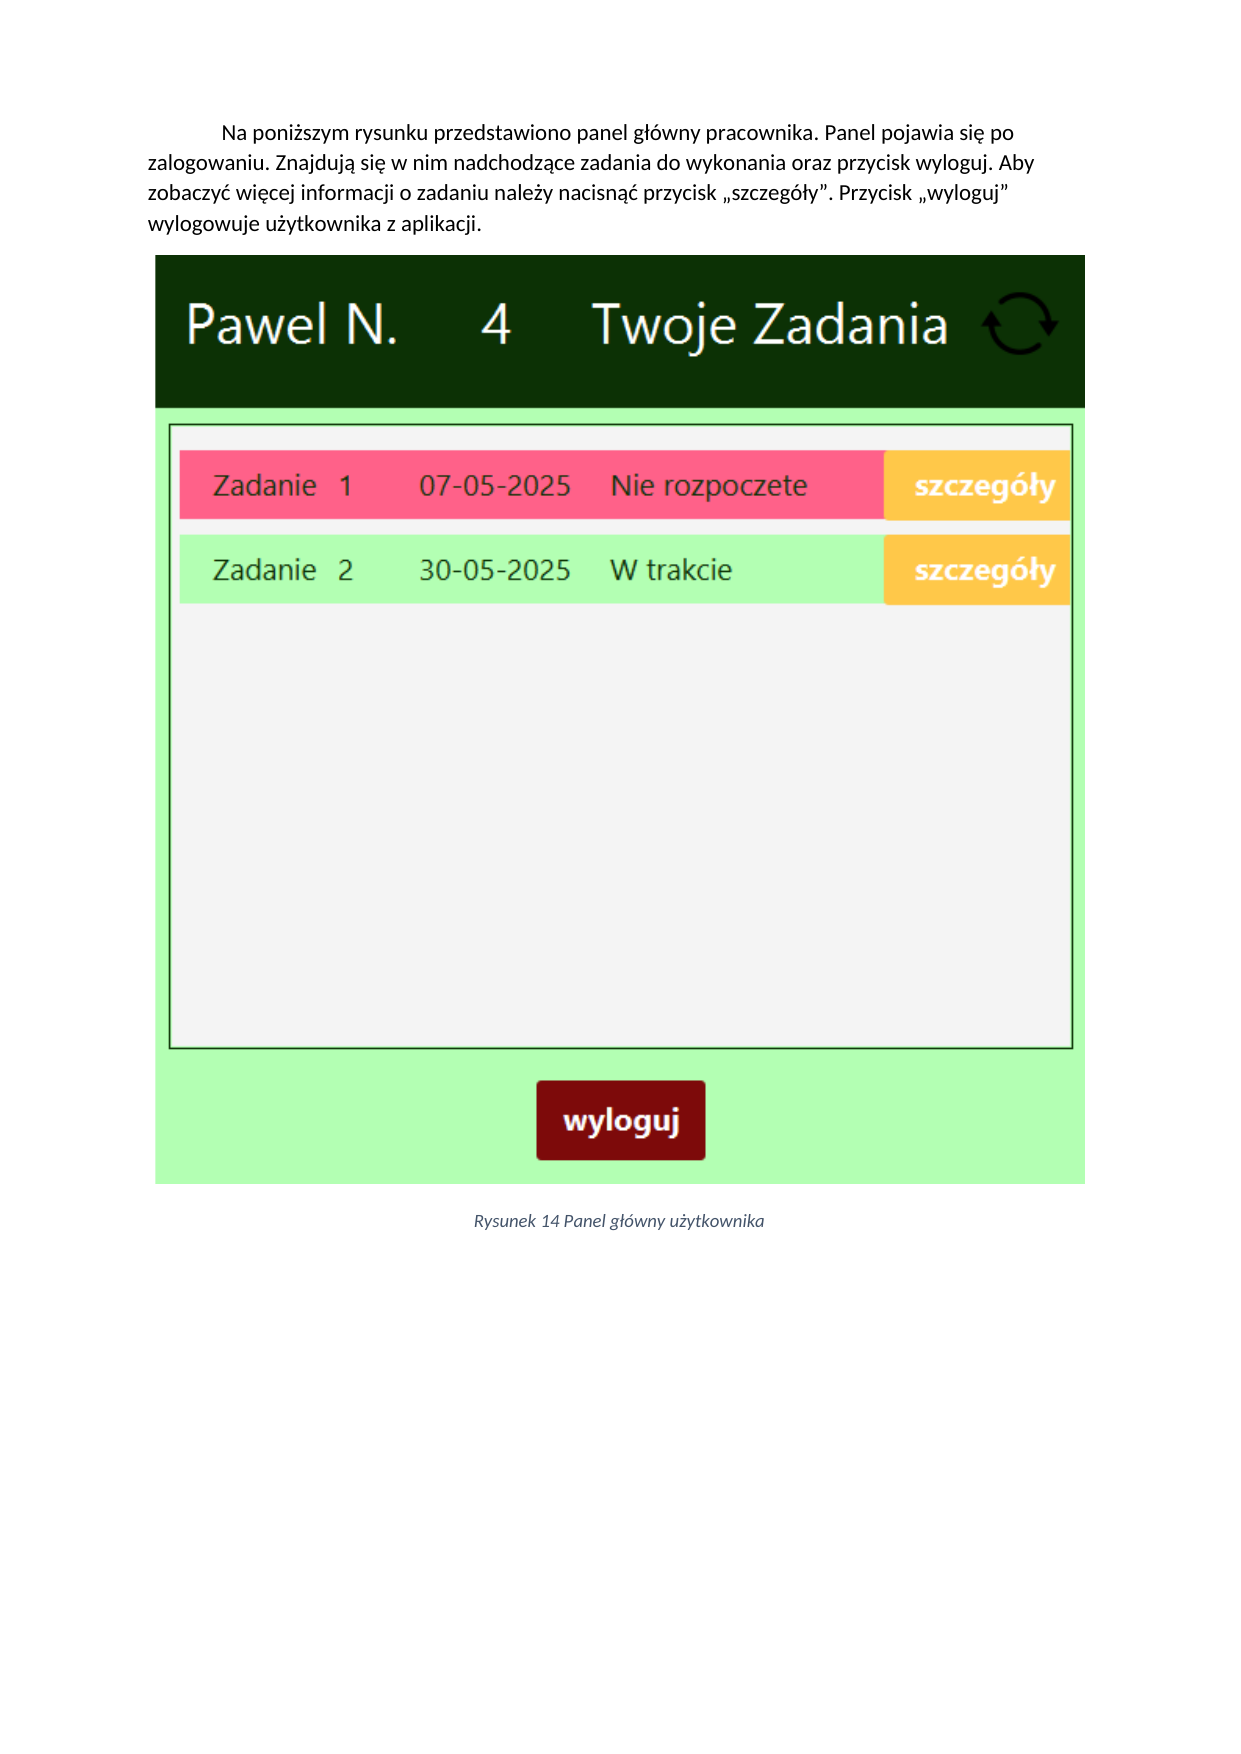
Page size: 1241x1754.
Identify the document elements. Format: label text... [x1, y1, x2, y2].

picture [155, 255, 1085, 1184]
text Na poniższym rysunku przedstawiono panel główny pracownika. Panel pojawia się po zalogowaniu. Znajdują się w nim nadchodzące zadania do wykonania oraz przycisk wyloguj. Aby zobaczyć więcej informacji o zadaniu należy nacisnąć przycisk „szczegóły”. Przycisk „wyloguj” wylogowuje użytkownika z aplikacji. [148, 118, 1093, 237]
text Rysunek 14 Panel główny użytkownika [148, 1209, 1093, 1232]
